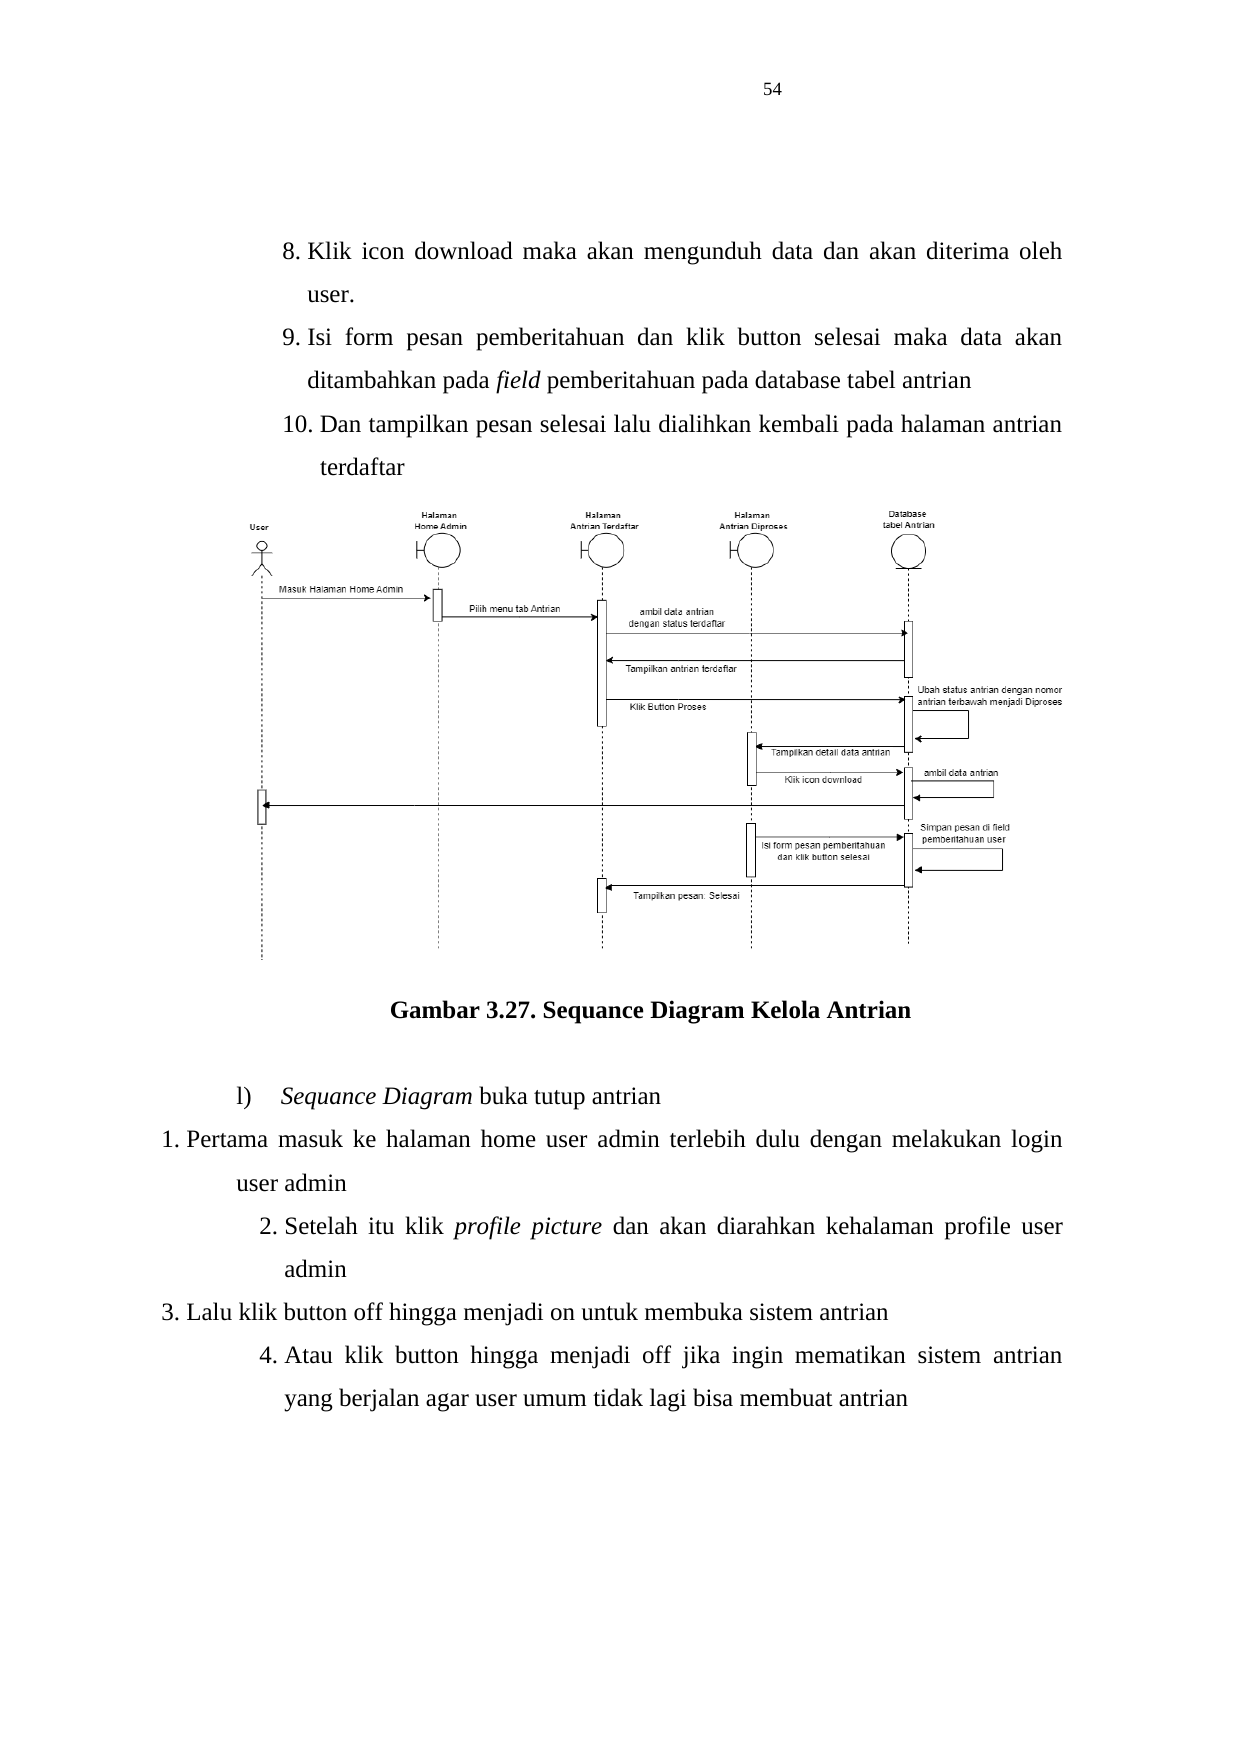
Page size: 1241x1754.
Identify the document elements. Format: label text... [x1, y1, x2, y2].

list Sequance Diagram buka tutup antrian [236, 1081, 1063, 1110]
subtitle Gambar 3.27. Sequance Diagram Kelola Antrian [236, 995, 1064, 1024]
list Dan tampilkan pesan selesai lalu dialihkan kembali pada halaman antrian terdaftar [282, 409, 1063, 481]
list Isi form pesan pemberitahuan dan klik button selesai maka data akan ditambahkan pada field pemberitahuan pada database tabel antrian [282, 322, 1063, 394]
list Lalu klik button off hingga menjadi on untuk membuka sistem antrian [161, 1297, 1063, 1326]
list Atau klik button hingga menjadi off jika ingin mematikan sistem antrian yang berjalan agar user umum tidak lagi bisa membuat antrian [259, 1340, 1063, 1412]
list Setelah itu klik profile picture dan akan diarahkan kehalaman profile user admin [259, 1211, 1063, 1283]
list Pertama masuk ke halaman home user admin terlebih dulu dengan melakukan login user admin [161, 1124, 1063, 1196]
picture [236, 495, 1063, 982]
list Klik icon download maka akan mengunduh data dan akan diterima oleh user. [282, 236, 1063, 308]
